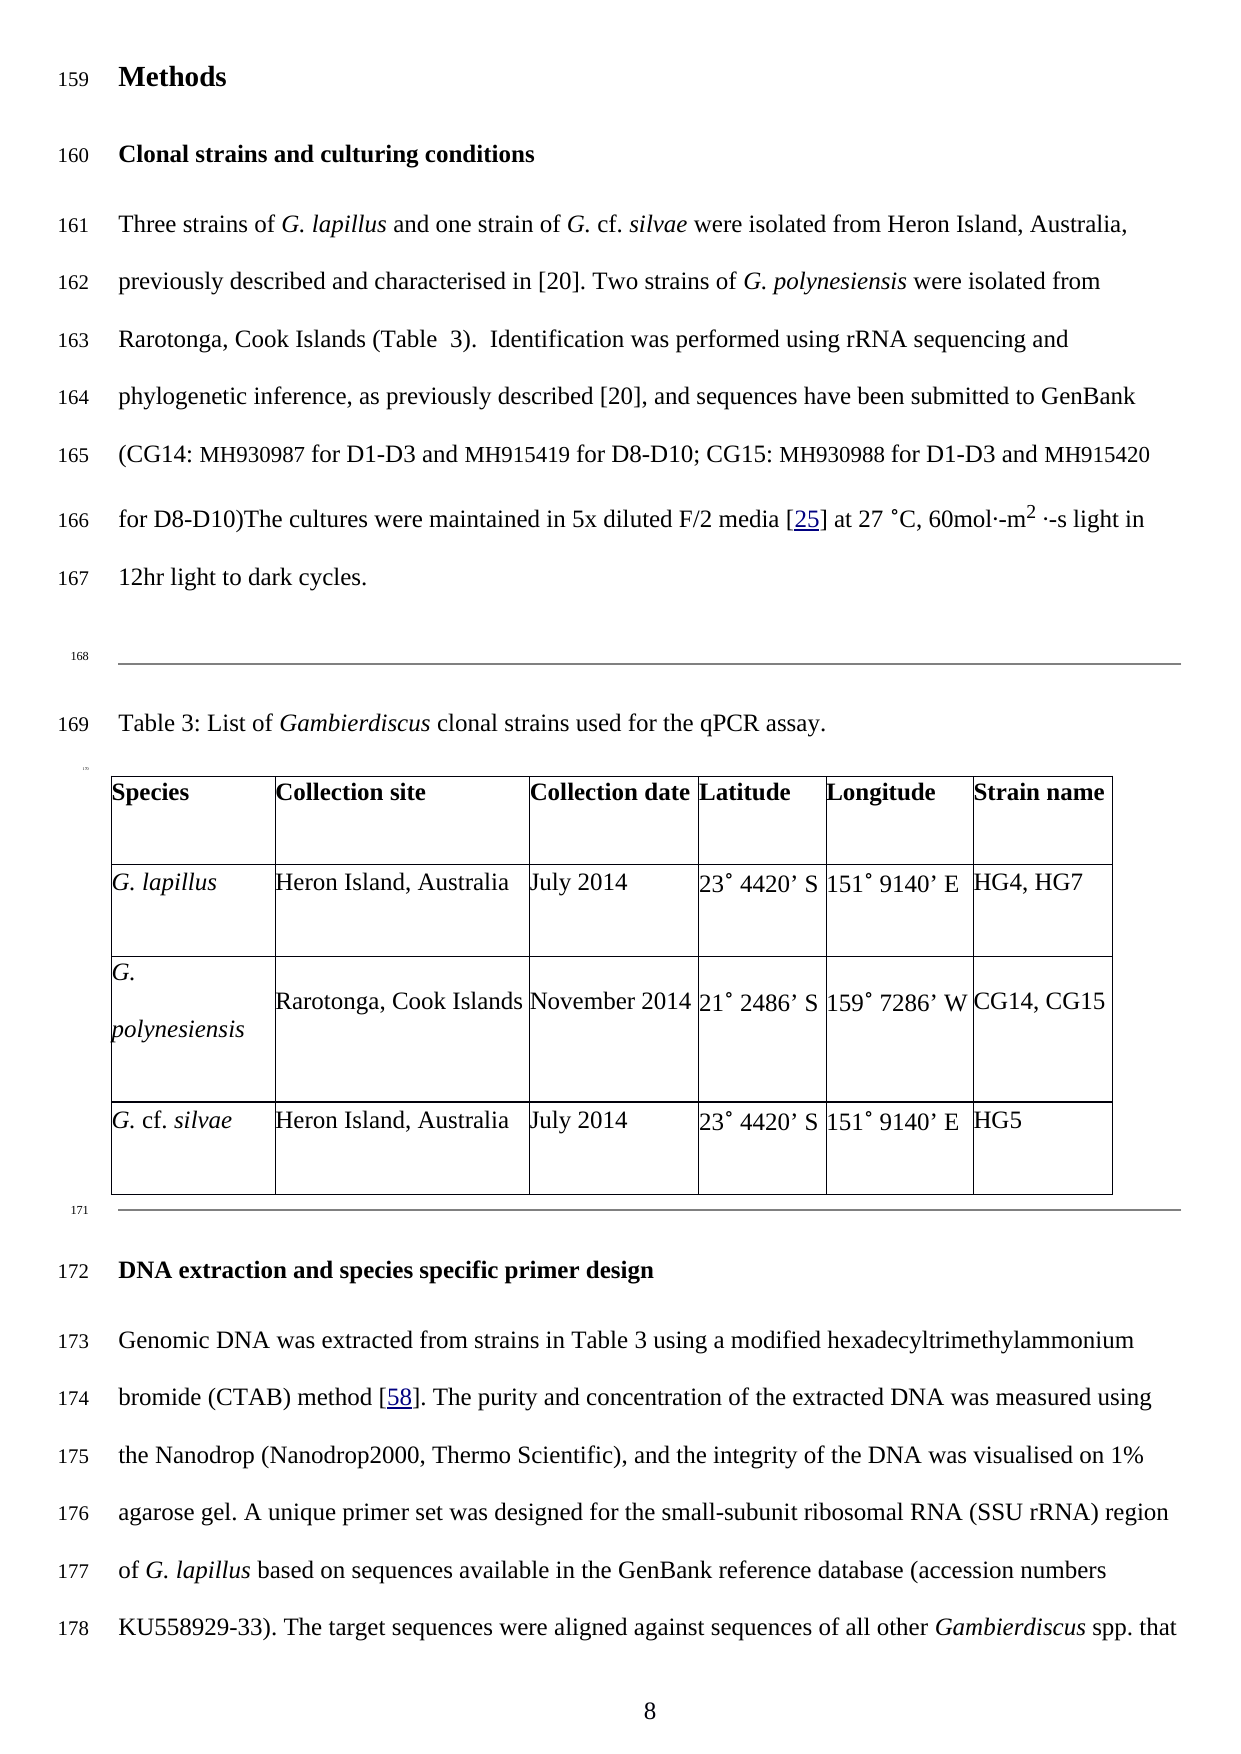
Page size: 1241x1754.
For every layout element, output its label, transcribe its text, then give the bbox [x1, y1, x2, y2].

table_cell July 2014 [530, 1103, 698, 1194]
table_header Latitude [699, 777, 826, 863]
table_cell 159∘ 7286’ W [827, 957, 973, 1101]
table_cell 23∘ 4420’ S [699, 865, 826, 956]
table_header Collection date [530, 777, 698, 863]
table_cell G. cf. silvae [112, 1103, 275, 1194]
table_header Longitude [827, 777, 973, 863]
table_cell 21∘ 2486’ S [699, 957, 826, 1101]
table_cell July 2014 [530, 865, 698, 956]
table_cell November 2014 [530, 957, 698, 1101]
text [118, 1325, 1181, 1641]
table_cell CG14, CG15 [974, 957, 1112, 1101]
table_cell G. lapillus [112, 865, 275, 956]
table_cell 151∘ 9140’ E [827, 865, 973, 956]
table_header Species [112, 777, 275, 863]
subtitle DNA extraction and species specific primer design [118, 1255, 1181, 1283]
table_cell HG4, HG7 [974, 865, 1112, 956]
text Three strains of G. lapillus and one strain of G. cf. silvae were isolated from Heron Island, Australia, previously described and characterised in [20]. Two strains of G. polynesiensis were isolated from Rarotonga, Cook Islands (Table 3). Identification was performed using rRNA sequencing and phylogenetic inference, as previously described [20], and sequences have been submitted to GenBank (CG14: MH930987 for D1-D3 and MH915419 for D8-D10; CG15: MH930988 for D1-D3 and MH915420 for D8-D10)The cultures were maintained in 5x diluted F/2 media [25] at 27 ∘C, 60mol∙-m2 ∙-s light in 12hr light to dark cycles. [118, 209, 1181, 591]
table_cell Heron Island, Australia [276, 865, 529, 956]
table_cell G. polynesiensis [112, 957, 275, 1101]
table_header Strain name [974, 777, 1112, 863]
table_cell 23∘ 4420’ S [699, 1103, 826, 1194]
subtitle Methods [118, 59, 1181, 93]
table_cell 151∘ 9140’ E [827, 1103, 973, 1194]
subtitle Clonal strains and culturing conditions [118, 139, 1181, 167]
table_cell Rarotonga, Cook Islands [276, 957, 529, 1101]
table_header Collection site [276, 777, 529, 863]
text Table 3: List of Gambierdiscus clonal strains used for the qPCR assay. [118, 708, 1181, 737]
table_cell Heron Island, Australia [276, 1103, 529, 1194]
table_cell HG5 [974, 1103, 1112, 1194]
